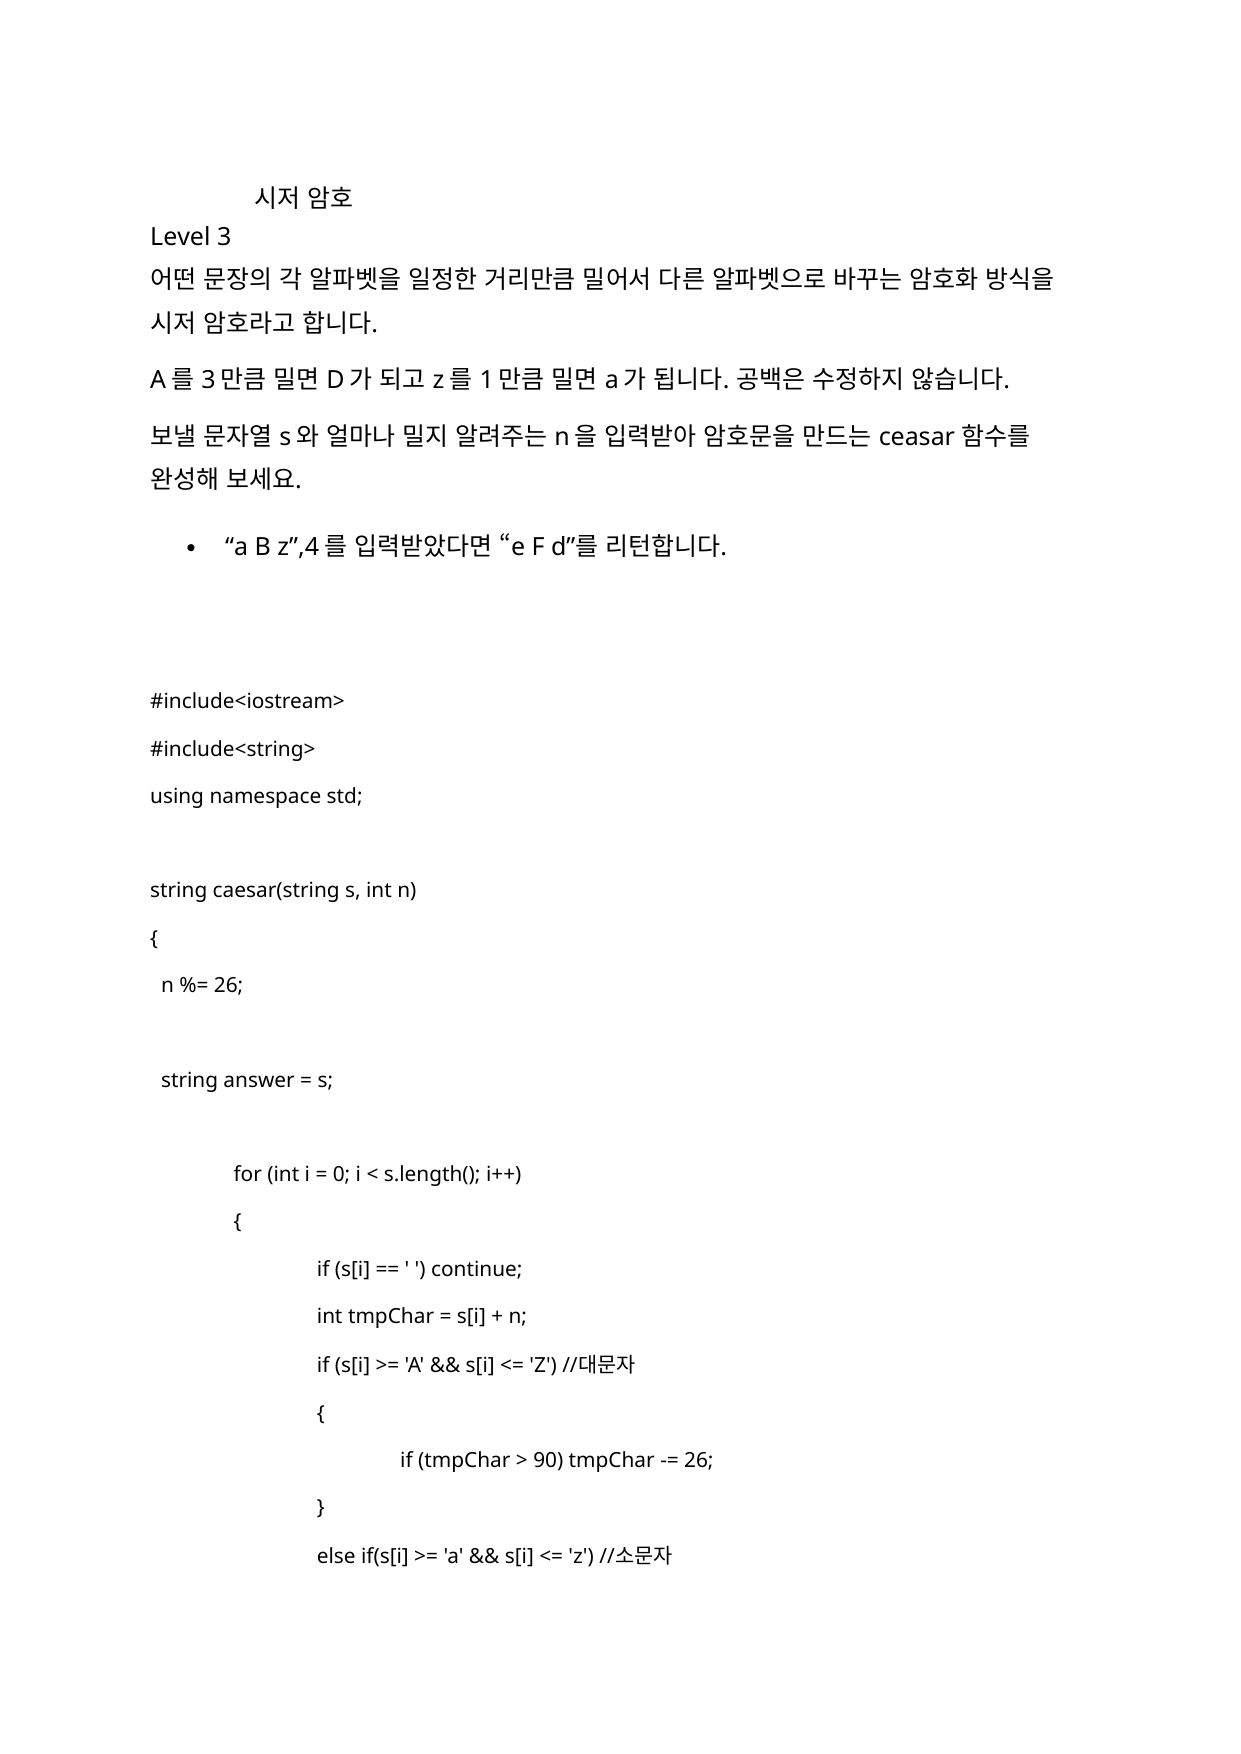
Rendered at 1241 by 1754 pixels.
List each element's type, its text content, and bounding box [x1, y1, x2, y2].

text int tmpChar = s[i] + n; [150, 1301, 1090, 1329]
text 어떤 문장의 각 알파벳을 일정한 거리만큼 밀어서 다른 알파벳으로 바꾸는 암호화 방식을 시저 암호라고 합니다. [150, 252, 1090, 340]
text A를 3만큼 밀면 D가 되고 z를 1만큼 밀면 a가 됩니다. 공백은 수정하지 않습니다. [150, 352, 1090, 396]
text if (tmpChar > 90) tmpChar -= 26; [150, 1445, 1090, 1473]
text if (s[i] == ' ') continue; [150, 1254, 1090, 1282]
text n %= 26; [150, 970, 1090, 998]
text string caesar(string s, int n) [150, 876, 1090, 904]
text } [150, 1492, 1090, 1521]
list “a B z”,4를 입력받았다면 “e F d”를 리턴합니다. [187, 525, 1090, 563]
text { [150, 923, 1090, 951]
text #include<string> [150, 734, 1090, 762]
text { [150, 1398, 1090, 1426]
text #include<iostream> [150, 686, 1090, 715]
text Level 3 [150, 215, 1090, 252]
text 보낼 문자열 s와 얼마나 밀지 알려주는 n을 입력받아 암호문을 만드는 ceasar 함수를 완성해 보세요. [150, 408, 1090, 496]
text if (s[i] >= 'A' && s[i] <= 'Z') //대문자 [150, 1348, 1090, 1379]
text for (int i = 0; i < s.length(); i++) [150, 1159, 1090, 1188]
text 시저 암호 [254, 177, 1090, 215]
text using namespace std; [150, 781, 1090, 809]
text string answer = s; [150, 1065, 1090, 1093]
text else if(s[i] >= 'a' && s[i] <= 'z') //소문자 [150, 1540, 1090, 1570]
text { [150, 1207, 1090, 1235]
